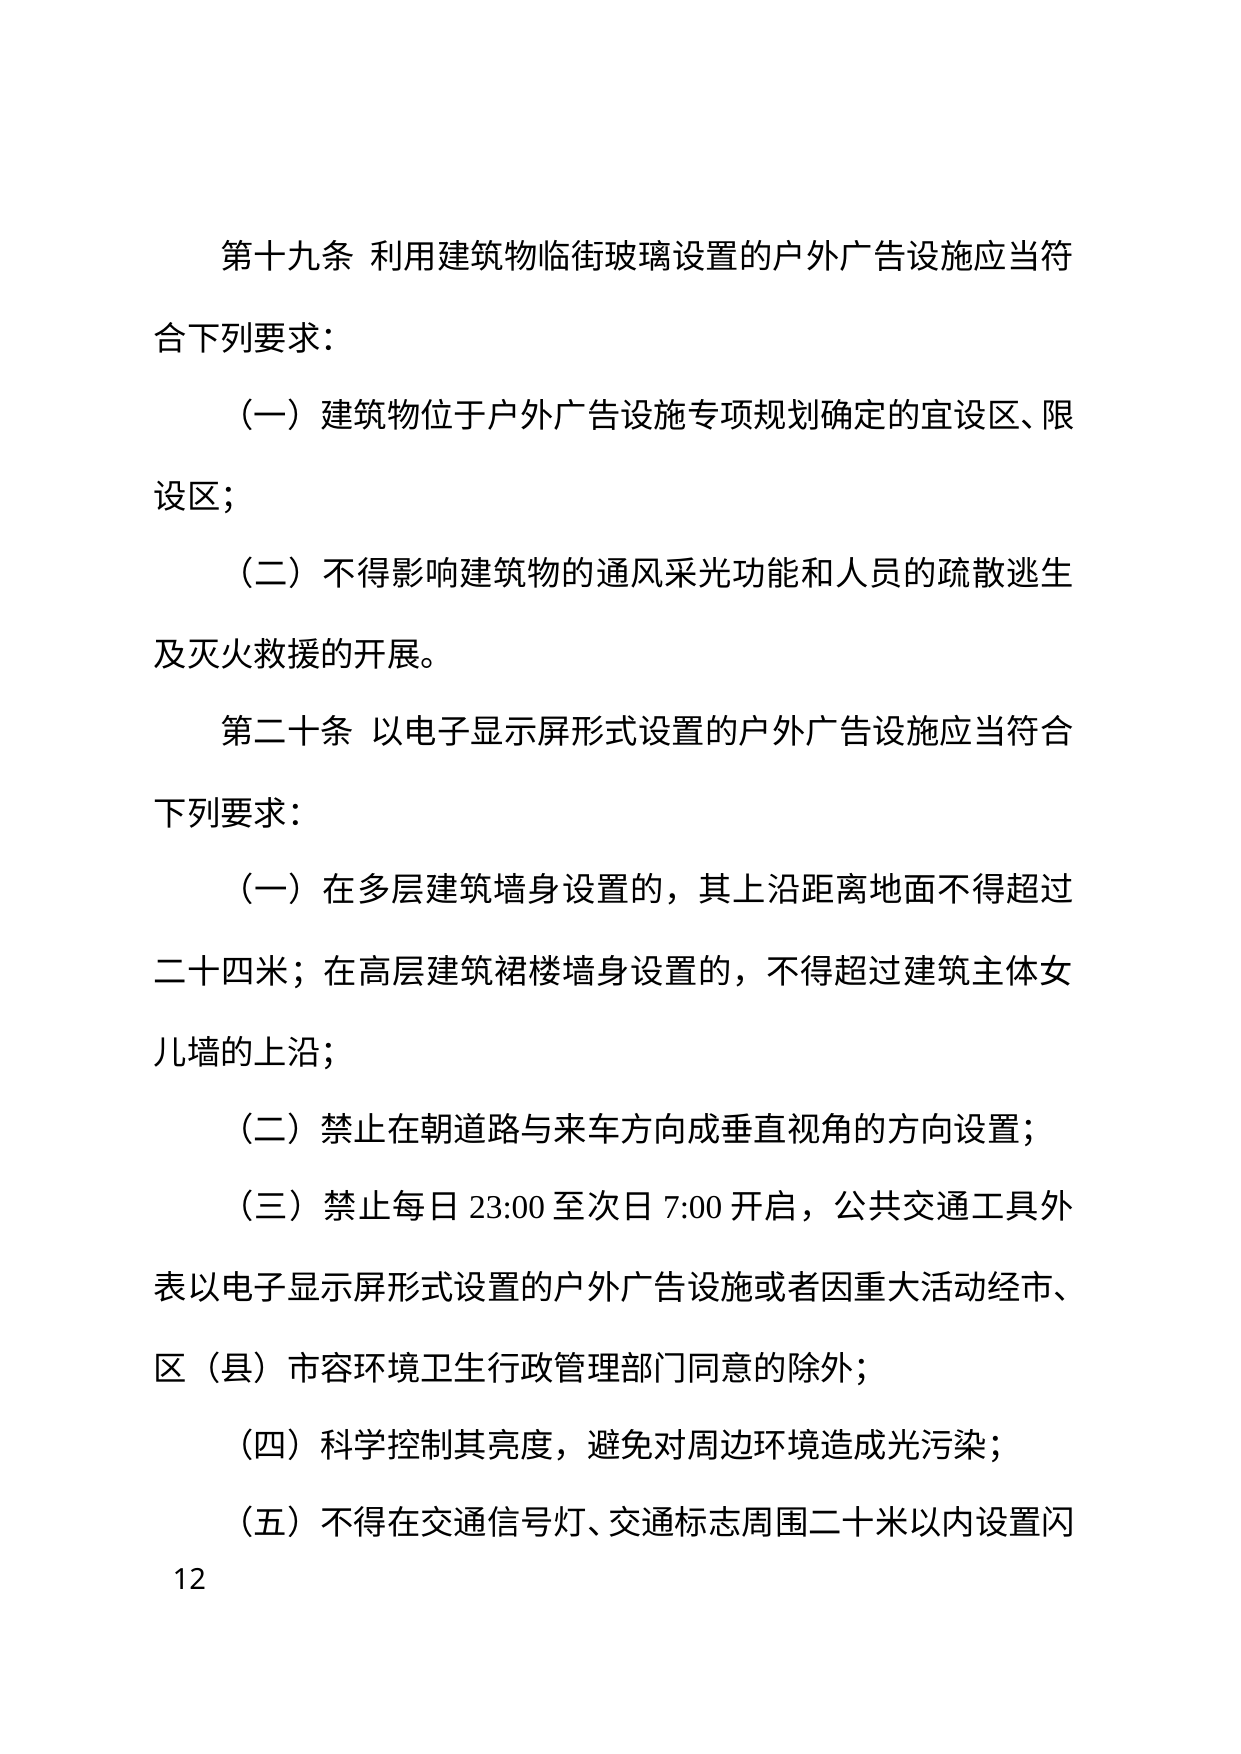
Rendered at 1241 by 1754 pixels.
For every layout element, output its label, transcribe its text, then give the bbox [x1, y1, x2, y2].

text （一）在多层建筑墙身设置的，其上沿距离地面不得超过二十四米；在高层建筑裙楼墙身设置的，不得超过建筑主体女儿墙的上沿； [153, 1094, 1075, 1322]
text 第二十条 以电子显示屏形式设置的户外广告设施应当符合下列要求： [153, 936, 1075, 1082]
text （一）建筑物位于户外广告设施专项规划确定的宜设区、限设区； [153, 620, 1075, 766]
text 第十九条 利用建筑物临街玻璃设置的户外广告设施应当符合下列要求： [153, 461, 1075, 608]
text （三）禁止每日23:00至次日7:00开启，公共交通工具外表以电子显示屏形式设置的户外广告设施或者因重大活动经市、区（县）市容环境卫生行政管理部门同意的除外； [153, 1411, 1075, 1476]
text （二）禁止在朝道路与来车方向成垂直视角的方向设置； [153, 1334, 1075, 1399]
text 除临时性户外广告设施外，电子显示屏应当自许可之日起六十日内设置完毕，其他户外广告设施应当自许可之日起三十日内设置完毕；逾期未设置完毕的，设置许可证自行失效。 [153, 222, 1075, 449]
text （二）不得影响建筑物的通风采光功能和人员的疏散逃生及灭火救援的开展。 [153, 778, 1075, 924]
